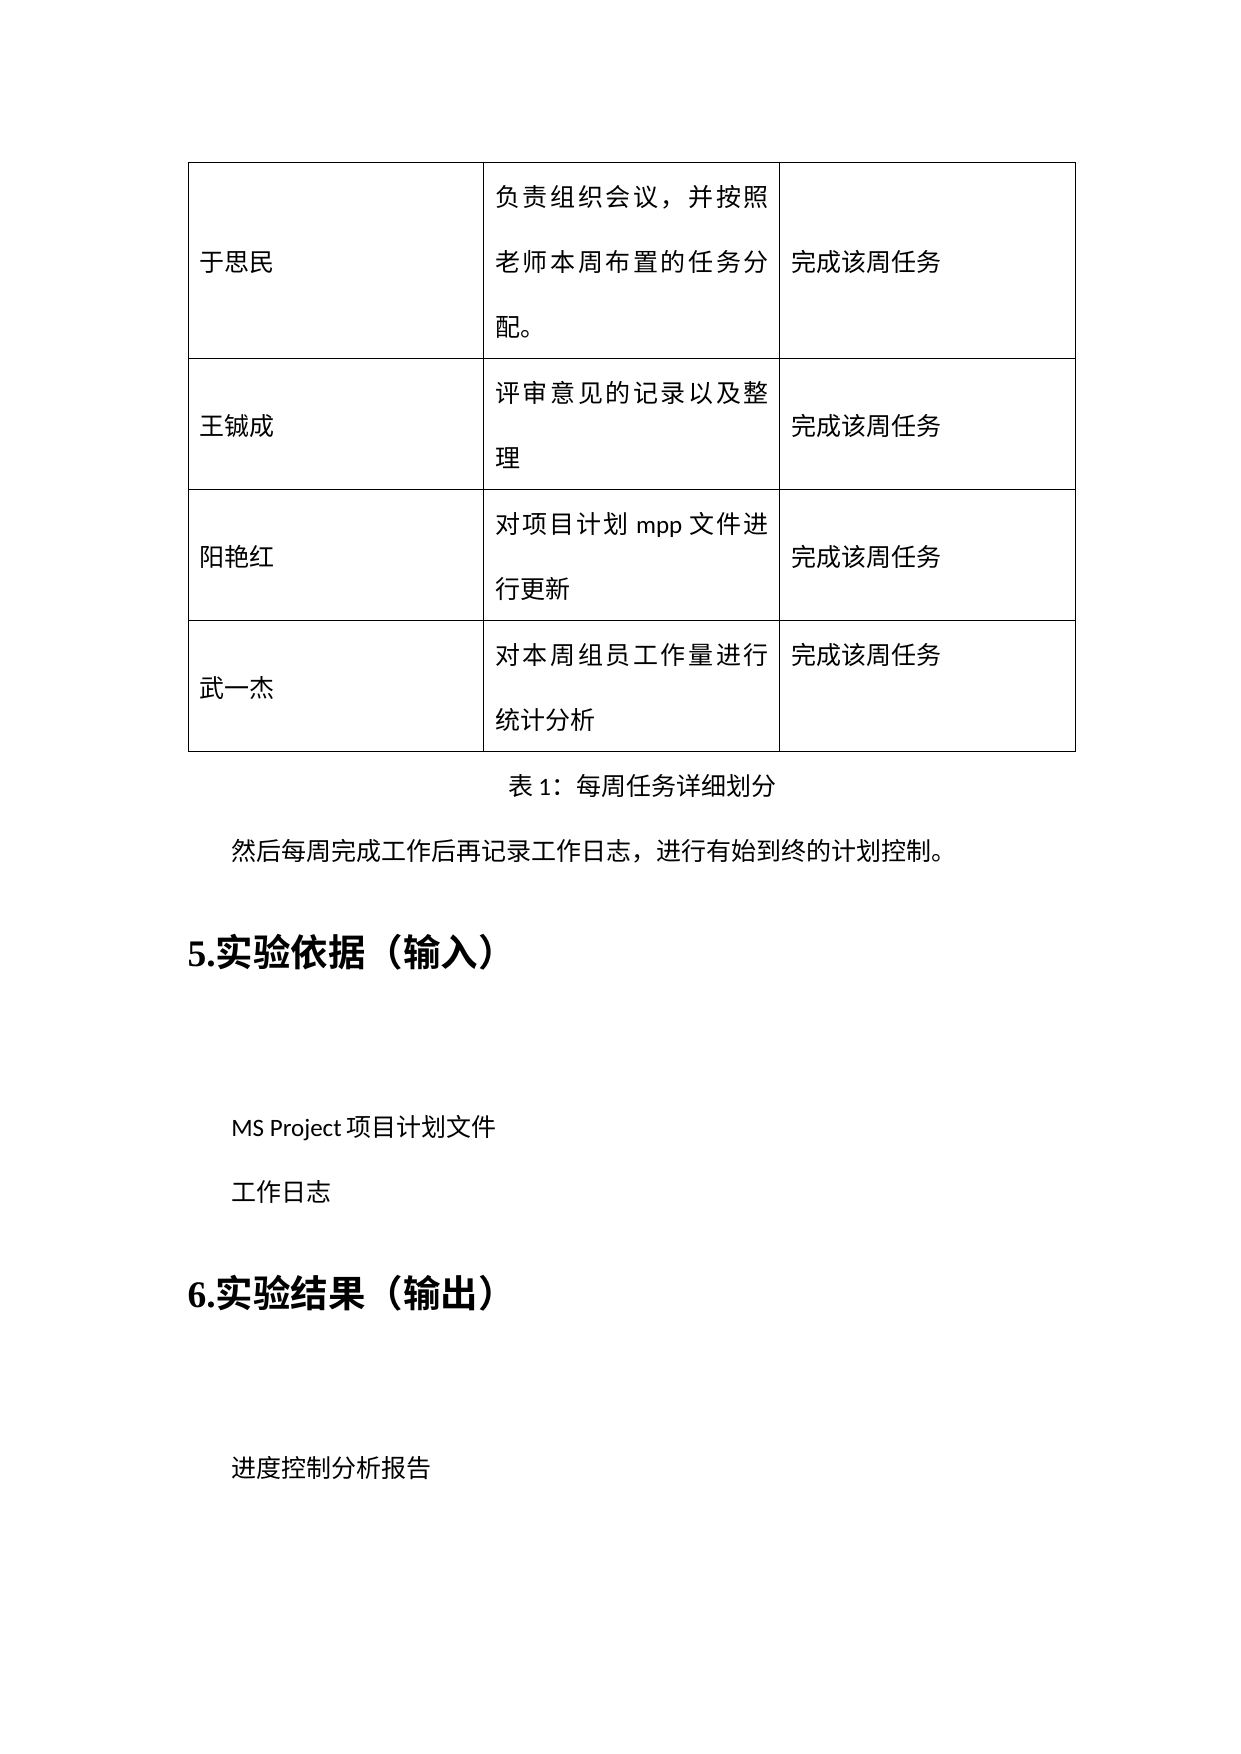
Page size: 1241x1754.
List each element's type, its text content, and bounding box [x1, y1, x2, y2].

table_cell 阳艳红 [189, 490, 483, 620]
text 表1：每周任务详细划分 [187, 752, 1053, 817]
text MS Project项目计划文件 [187, 1093, 1053, 1158]
table_cell 于思民 [189, 163, 483, 358]
text 工作日志 [187, 1158, 1053, 1223]
text 进度控制分析报告 [187, 1434, 1053, 1499]
table_cell 完成该周任务 [780, 490, 1075, 620]
table_cell 负责组织会议，并按照老师本周布置的任务分配。 [484, 163, 779, 358]
table_cell 评审意见的记录以及整理 [484, 359, 779, 489]
text 实验结果（输出） [187, 1258, 1053, 1323]
table_cell 对本周组员工作量进行统计分析 [484, 621, 779, 751]
table_cell 对项目计划mpp文件进行更新 [484, 490, 779, 620]
table_cell 武一杰 [189, 621, 483, 751]
table_cell 完成该周任务 [780, 359, 1075, 489]
table_cell 王铖成 [189, 359, 483, 489]
table_cell 完成该周任务 [780, 621, 1075, 751]
text 然后每周完成工作后再记录工作日志，进行有始到终的计划控制。 [187, 817, 1053, 882]
text 实验依据（输入） [187, 918, 1053, 983]
table_cell 完成该周任务 [780, 163, 1075, 358]
